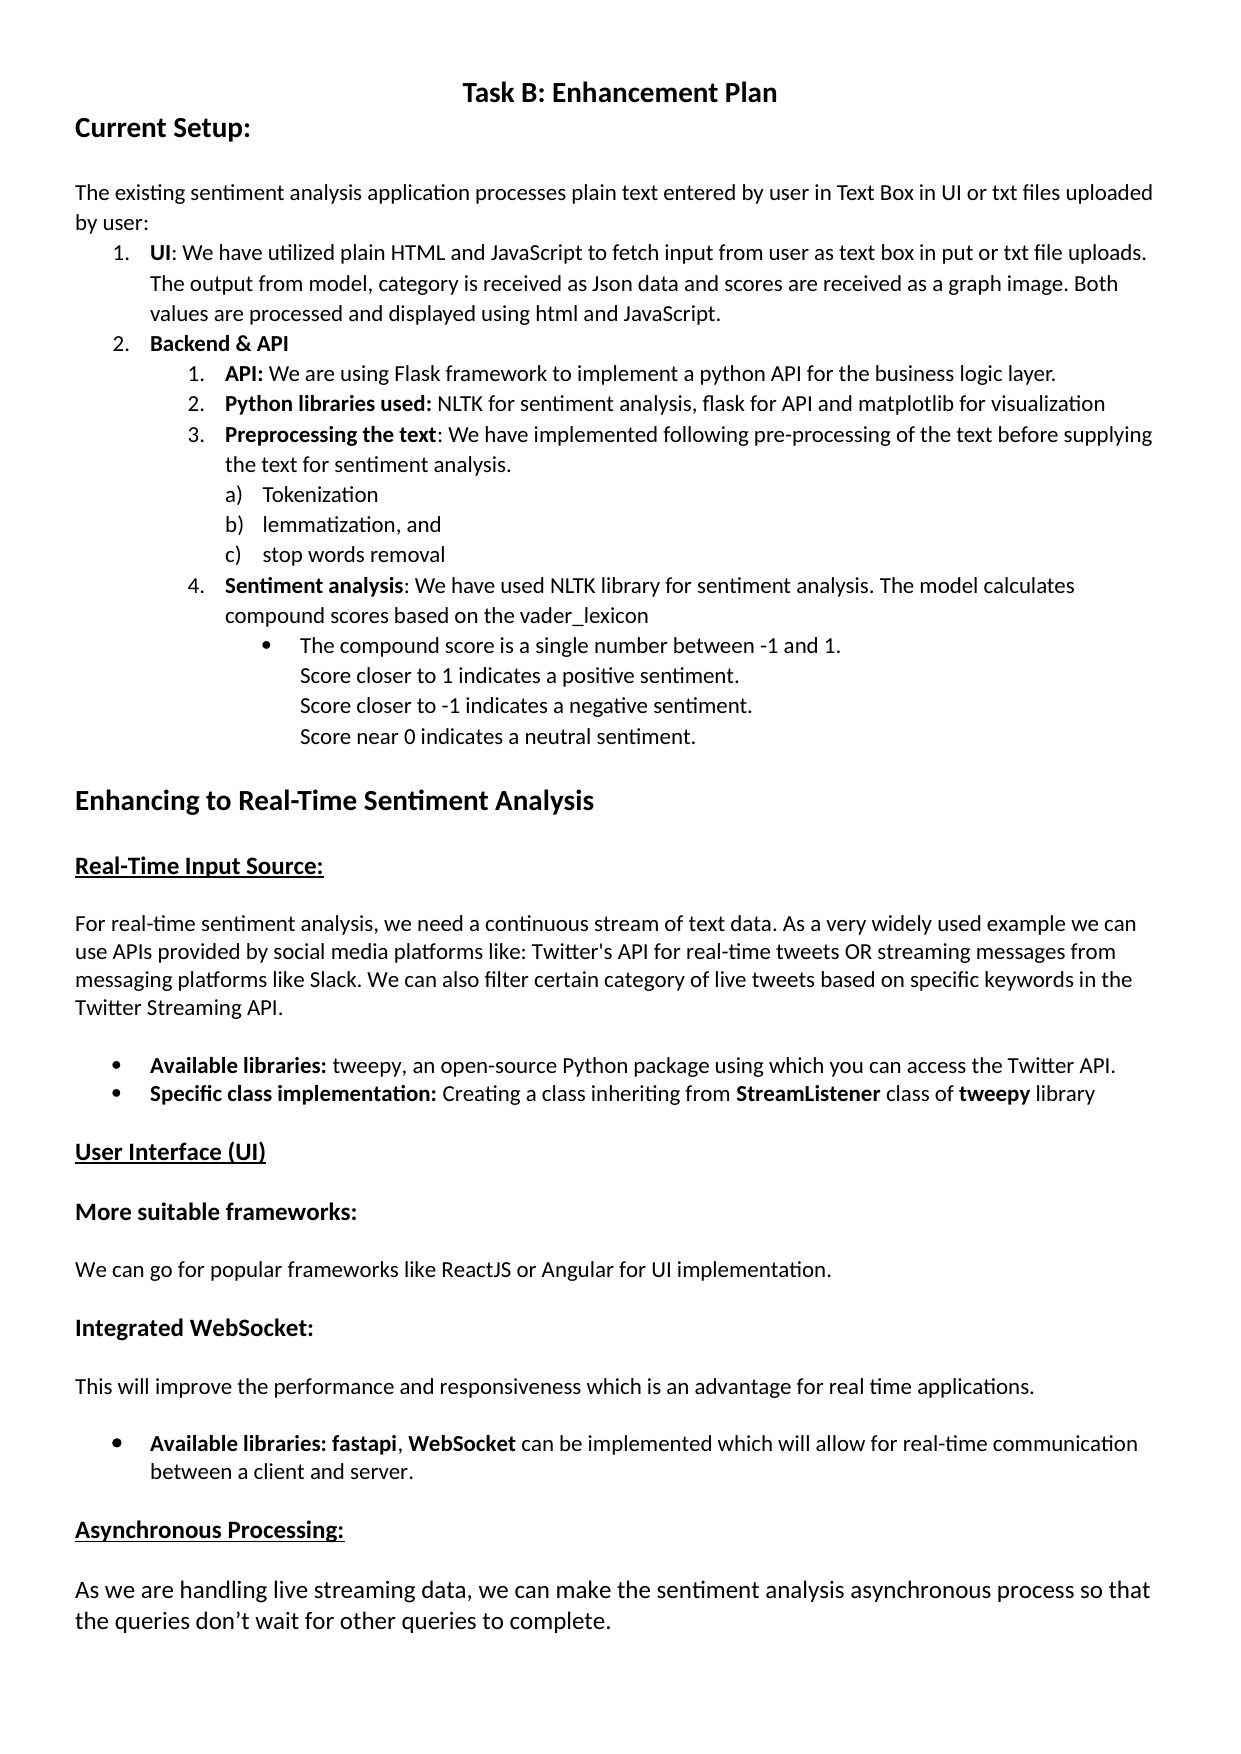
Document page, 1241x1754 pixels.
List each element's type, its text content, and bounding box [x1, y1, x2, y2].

text The existing sentiment analysis application processes plain text entered by user in Text Box in UI or txt files uploaded by user: [75, 178, 1165, 236]
text Asynchronous Processing: [75, 1514, 1165, 1545]
list The compound score is a single number between -1 and 1. Score closer to 1 indicates a positive sentiment. Score closer to -1 indicates a negative sentiment. Score near 0 indicates a neutral sentiment. [262, 631, 1165, 750]
list Python libraries used: NLTK for sentiment analysis, flask for API and matplotlib for visualization [187, 389, 1165, 417]
list UI: We have utilized plain HTML and JavaScript to fetch input from user as text box in put or txt file uploads. The output from model, category is received as Json data and scores are received as a graph image. Both values are processed and displayed using html and JavaScript. [112, 238, 1165, 327]
list Specific class implementation: Creating a class inheriting from StreamListener class of tweepy library [112, 1079, 1165, 1107]
text More suitable frameworks: [75, 1196, 1165, 1226]
text Enhancing to Real-Time Sentiment Analysis [75, 782, 1165, 818]
list Sentiment analysis: We have used NLTK library for sentiment analysis. The model calculates compound scores based on the vader_lexicon [187, 571, 1165, 629]
list Available libraries: fastapi, WebSocket can be implemented which will allow for real-time communication between a client and server. [112, 1429, 1165, 1485]
list Available libraries: tweepy, an open-source Python package using which you can access the Twitter API. [112, 1051, 1165, 1079]
list API: We are using Flask framework to implement a python API for the business logic layer. [187, 359, 1165, 387]
text User Interface (UI) [75, 1136, 1165, 1166]
list Preprocessing the text: We have implemented following pre-processing of the text before supplying the text for sentiment analysis. [187, 420, 1165, 478]
text For real-time sentiment analysis, we need a continuous stream of text data. As a very widely used example we can use APIs provided by social media platforms like: Twitter's API for real-time tweets OR streaming messages from messaging platforms like Slack. We can also filter certain category of live tweets based on specific keywords in the Twitter Streaming API. [75, 909, 1165, 1022]
list stop words removal [225, 541, 1165, 568]
text This will improve the performance and responsiveness which is an advantage for real time applications. [75, 1372, 1165, 1400]
list Backend & API [112, 329, 1165, 357]
list lemmatization, and [225, 510, 1165, 538]
text Integrated WebSocket: [75, 1312, 1165, 1343]
text We can go for popular frameworks like ReactJS or Angular for UI implementation. [75, 1255, 1165, 1283]
list Tokenization [225, 480, 1165, 508]
text Real-Time Input Source: [75, 850, 1165, 880]
text As we are handling live streaming data, we can make the sentiment analysis asynchronous process so that the queries don’t wait for other queries to complete. [75, 1574, 1165, 1635]
text Current Setup: [75, 109, 1165, 145]
